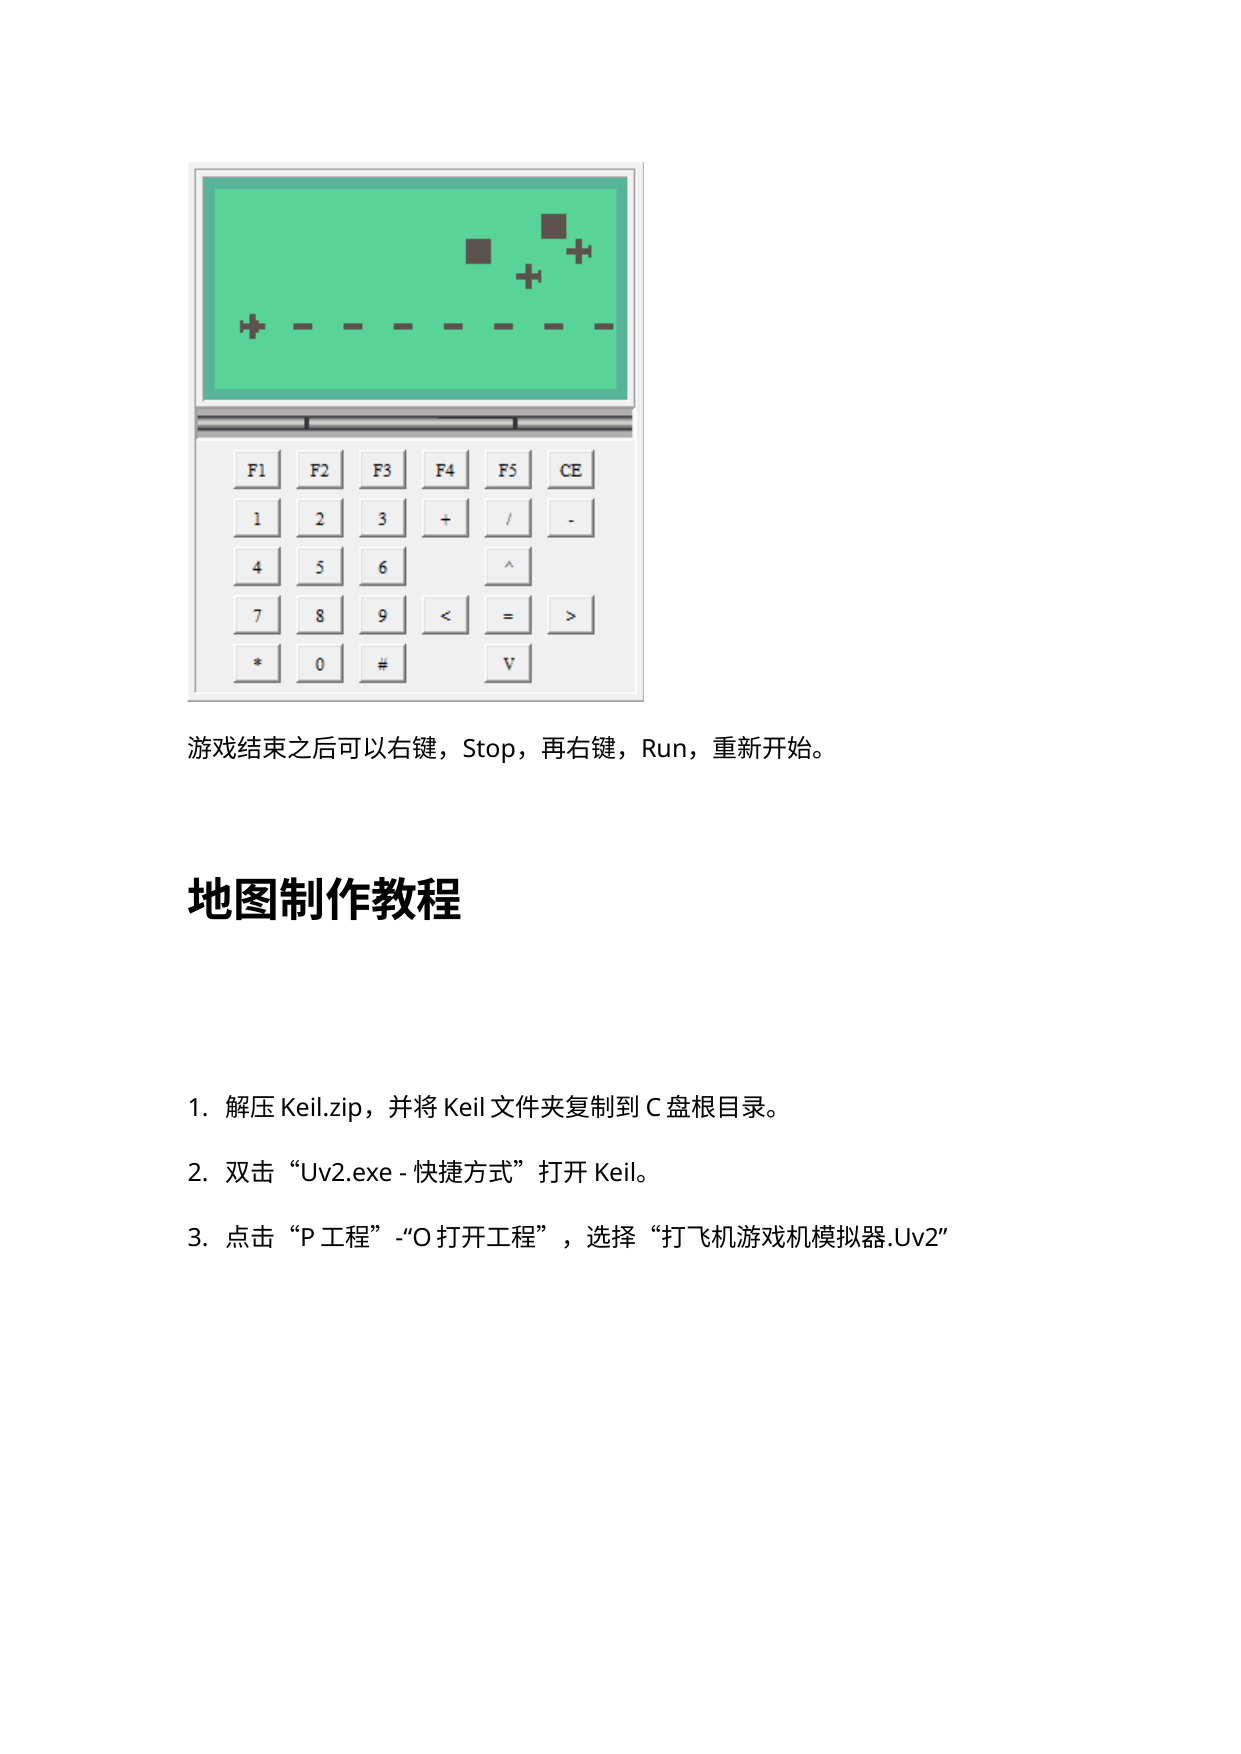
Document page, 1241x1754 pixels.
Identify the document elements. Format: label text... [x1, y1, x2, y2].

list 点击“P工程”-“O打开工程”，选择“打飞机游戏机模拟器.Uv2” [187, 1203, 1053, 1268]
list 解压Keil.zip，并将Keil文件夹复制到C盘根目录。 [187, 1073, 1053, 1138]
list 双击“Uv2.exe - 快捷方式”打开Keil。 [187, 1138, 1053, 1203]
picture [187, 162, 644, 702]
text 游戏结束之后可以右键，Stop，再右键，Run，重新开始。 [187, 714, 1053, 779]
subtitle 地图制作教程 [187, 847, 1053, 945]
